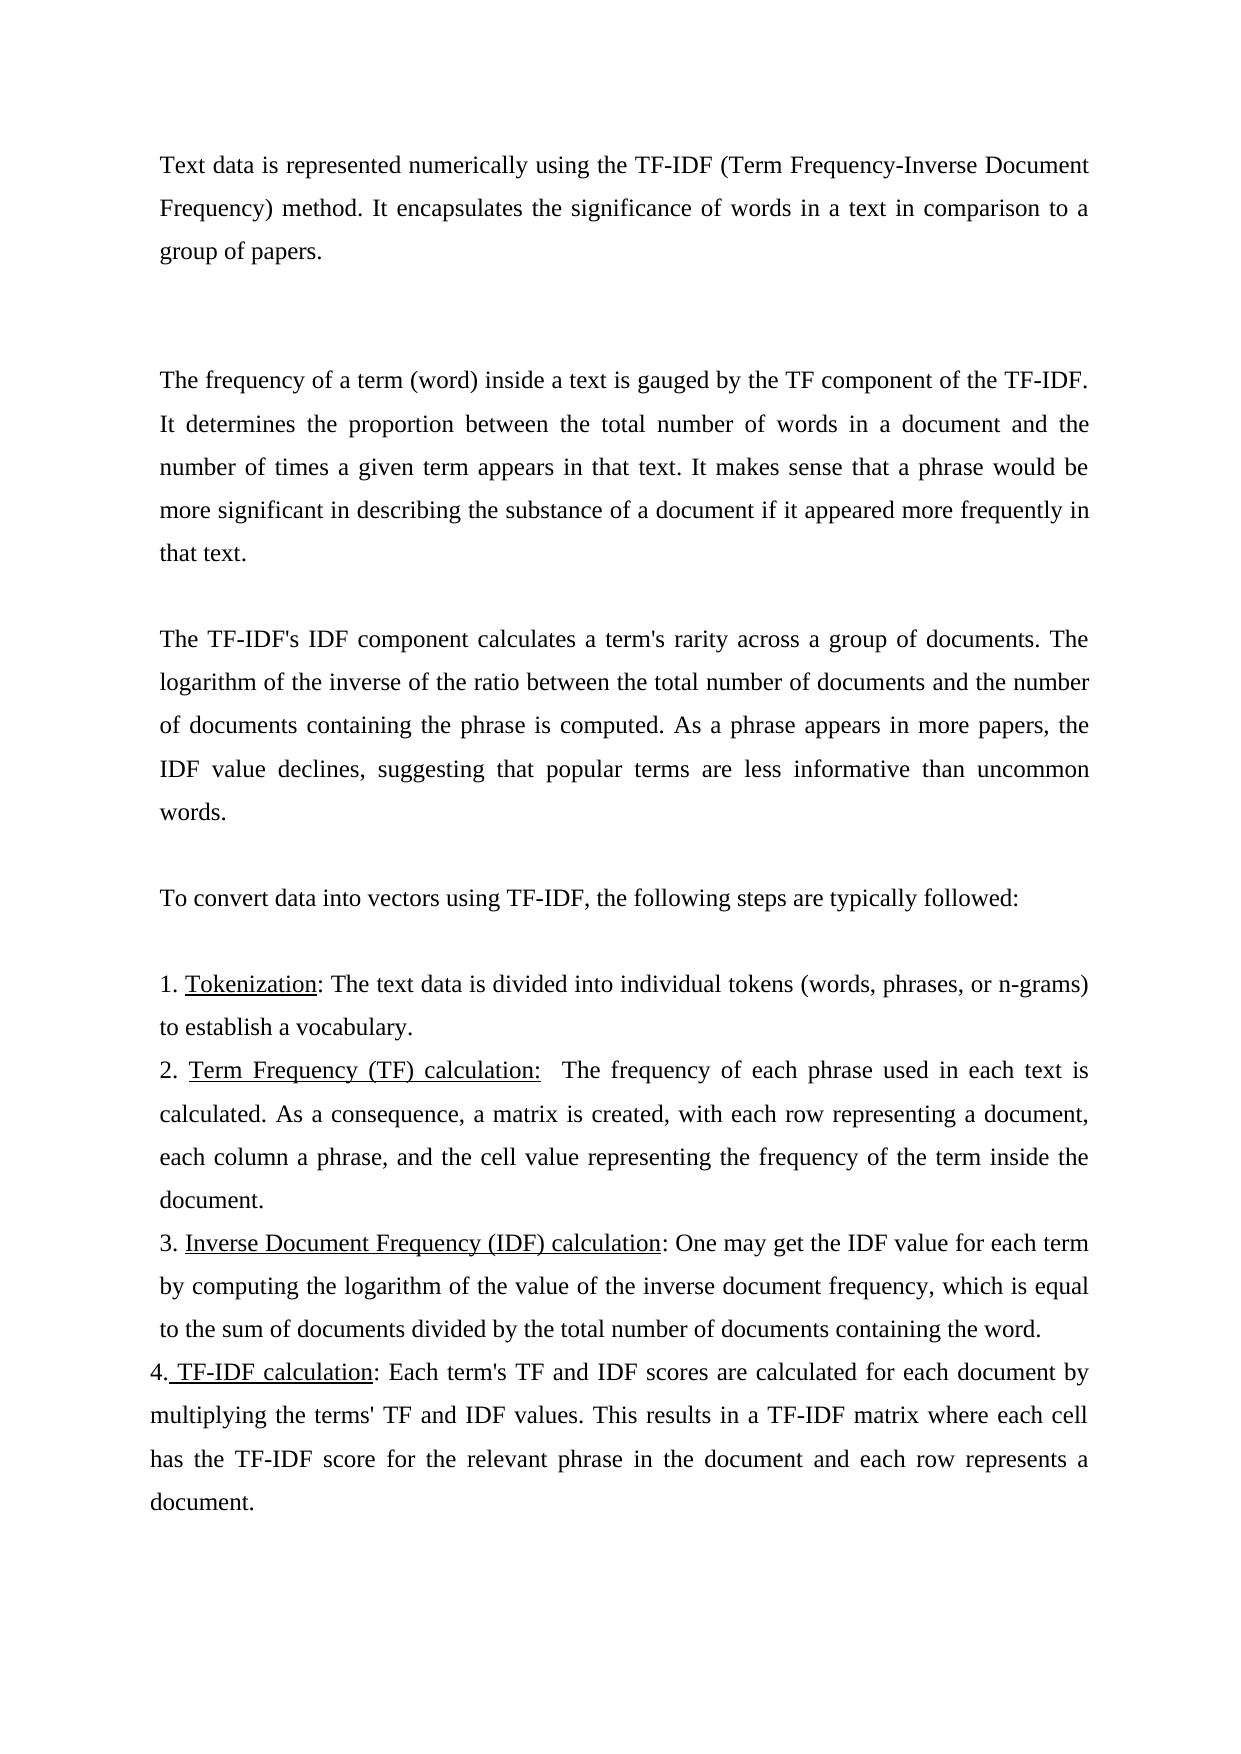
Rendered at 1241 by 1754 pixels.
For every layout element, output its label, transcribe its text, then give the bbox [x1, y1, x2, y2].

text 4. TF-IDF calculation: Each term's TF and IDF scores are calculated for each document by multiplying the terms' TF and IDF values. This results in a TF-IDF matrix where each cell has the TF-IDF score for the relevant phrase in the document and each row represents a document. [150, 1357, 1090, 1516]
text The frequency of a term (word) inside a text is gauged by the TF component of the TF-IDF. It determines the proportion between the total number of words in a document and the number of times a given term appears in that text. It makes sense that a phrase would be more significant in describing the substance of a document if it appeared more frequently in that text. [159, 366, 1090, 567]
text 2. Term Frequency (TF) calculation: The frequency of each phrase used in each text is calculated. As a consequence, a matrix is created, with each row representing a document, each column a phrase, and the cell value representing the frequency of the term inside the document. [159, 1056, 1090, 1214]
text 1. Tokenization: The text data is divided into individual tokens (words, phrases, or n-grams) to establish a vocabulary. [159, 969, 1090, 1041]
text The TF-IDF's IDF component calculates a term's rarity across a group of documents. The logarithm of the inverse of the ratio between the total number of documents and the number of documents containing the phrase is computed. As a phrase appears in more papers, the IDF value declines, suggesting that popular terms are less informative than uncommon words. [159, 624, 1090, 826]
text Text data is represented numerically using the TF-IDF (Term Frequency-Inverse Document Frequency) method. It encapsulates the significance of words in a text in comparison to a group of papers. [159, 150, 1090, 265]
text To convert data into vectors using TF-IDF, the following steps are typically followed: [159, 883, 1090, 912]
text 3. Inverse Document Frequency (IDF) calculation: One may get the IDF value for each term by computing the logarithm of the value of the inverse document frequency, which is equal to the sum of documents divided by the total number of documents containing the word. [159, 1228, 1090, 1343]
